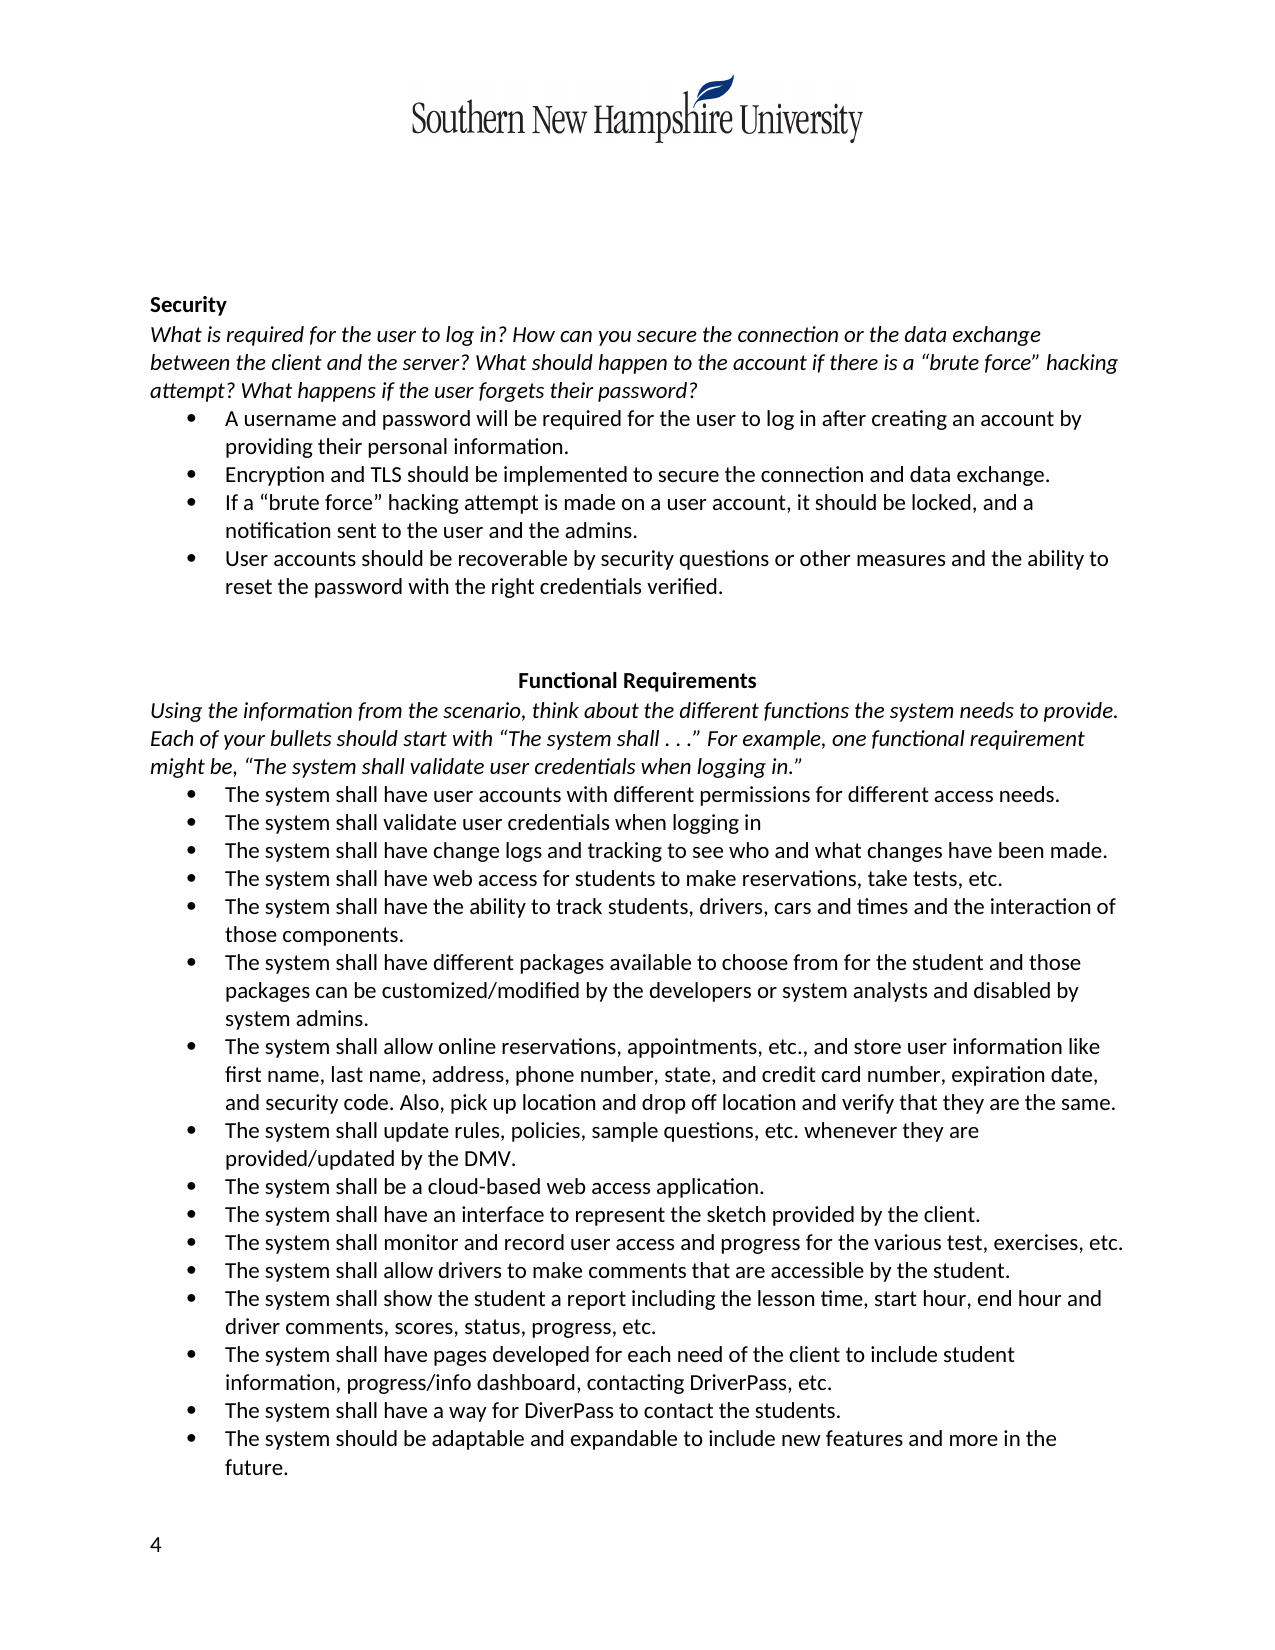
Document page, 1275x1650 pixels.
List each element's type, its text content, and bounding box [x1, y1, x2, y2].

list If a “brute force” hacking attempt is made on a user account, it should be locked, and a notification sent to the user and the admins. [187, 488, 1125, 544]
list The system shall have user accounts with different permissions for different access needs. [187, 780, 1125, 808]
list Encryption and TLS should be implemented to secure the connection and data exchange. [187, 460, 1125, 488]
list The system shall update rules, policies, sample questions, etc. whenever they are provided/updated by the DMV. [187, 1116, 1125, 1172]
subtitle Functional Requirements [150, 666, 1125, 694]
list The system should be adaptable and expandable to include new features and more in the future. [187, 1424, 1125, 1481]
list The system shall have different packages available to choose from for the student and those packages can be customized/modified by the developers or system analysts and disabled by system admins. [187, 948, 1125, 1032]
list The system shall have a way for DiverPass to contact the students. [187, 1397, 1125, 1424]
list The system shall have change logs and tracking to see who and what changes have been made. [187, 836, 1125, 864]
list The system shall have pages developed for each need of the client to include student information, progress/info dashboard, contacting DriverPass, etc. [187, 1341, 1125, 1397]
list A username and password will be required for the user to log in after creating an account by providing their personal information. [187, 404, 1125, 460]
list The system shall have an interface to represent the sketch provided by the client. [187, 1200, 1125, 1228]
list The system shall allow online reservations, appointments, etc., and store user information like first name, last name, address, phone number, state, and credit card number, expiration date, and security code. Also, pick up location and drop off location and verify that they are the same. [187, 1032, 1125, 1116]
list The system shall have web access for students to make reservations, take tests, etc. [187, 864, 1125, 892]
list User accounts should be recoverable by security questions or other measures and the ability to reset the password with the right credentials verified. [187, 544, 1125, 600]
list The system shall monitor and record user access and progress for the various test, exercises, etc. [187, 1228, 1125, 1256]
subtitle Security [150, 290, 1125, 318]
list The system shall show the student a report including the lesson time, start hour, end hour and driver comments, scores, status, progress, etc. [187, 1284, 1125, 1341]
list The system shall validate user credentials when logging in [187, 808, 1125, 836]
list The system shall allow drivers to make comments that are accessible by the student. [187, 1256, 1125, 1284]
text What is required for the user to log in? How can you secure the connection or the data exchange between the client and the server? What should happen to the account if there is a “brute force” hacking attempt? What happens if the user forgets their password? [150, 320, 1125, 404]
list The system shall be a cloud-based web access application. [187, 1172, 1125, 1200]
text Using the information from the scenario, think about the different functions the system needs to provide. Each of your bullets should start with “The system shall . . .” For example, one functional requirement might be, “The system shall validate user credentials when logging in.” [150, 696, 1125, 780]
list The system shall have the ability to track students, drivers, cars and times and the interaction of those components. [187, 892, 1125, 948]
picture [412, 75, 863, 143]
